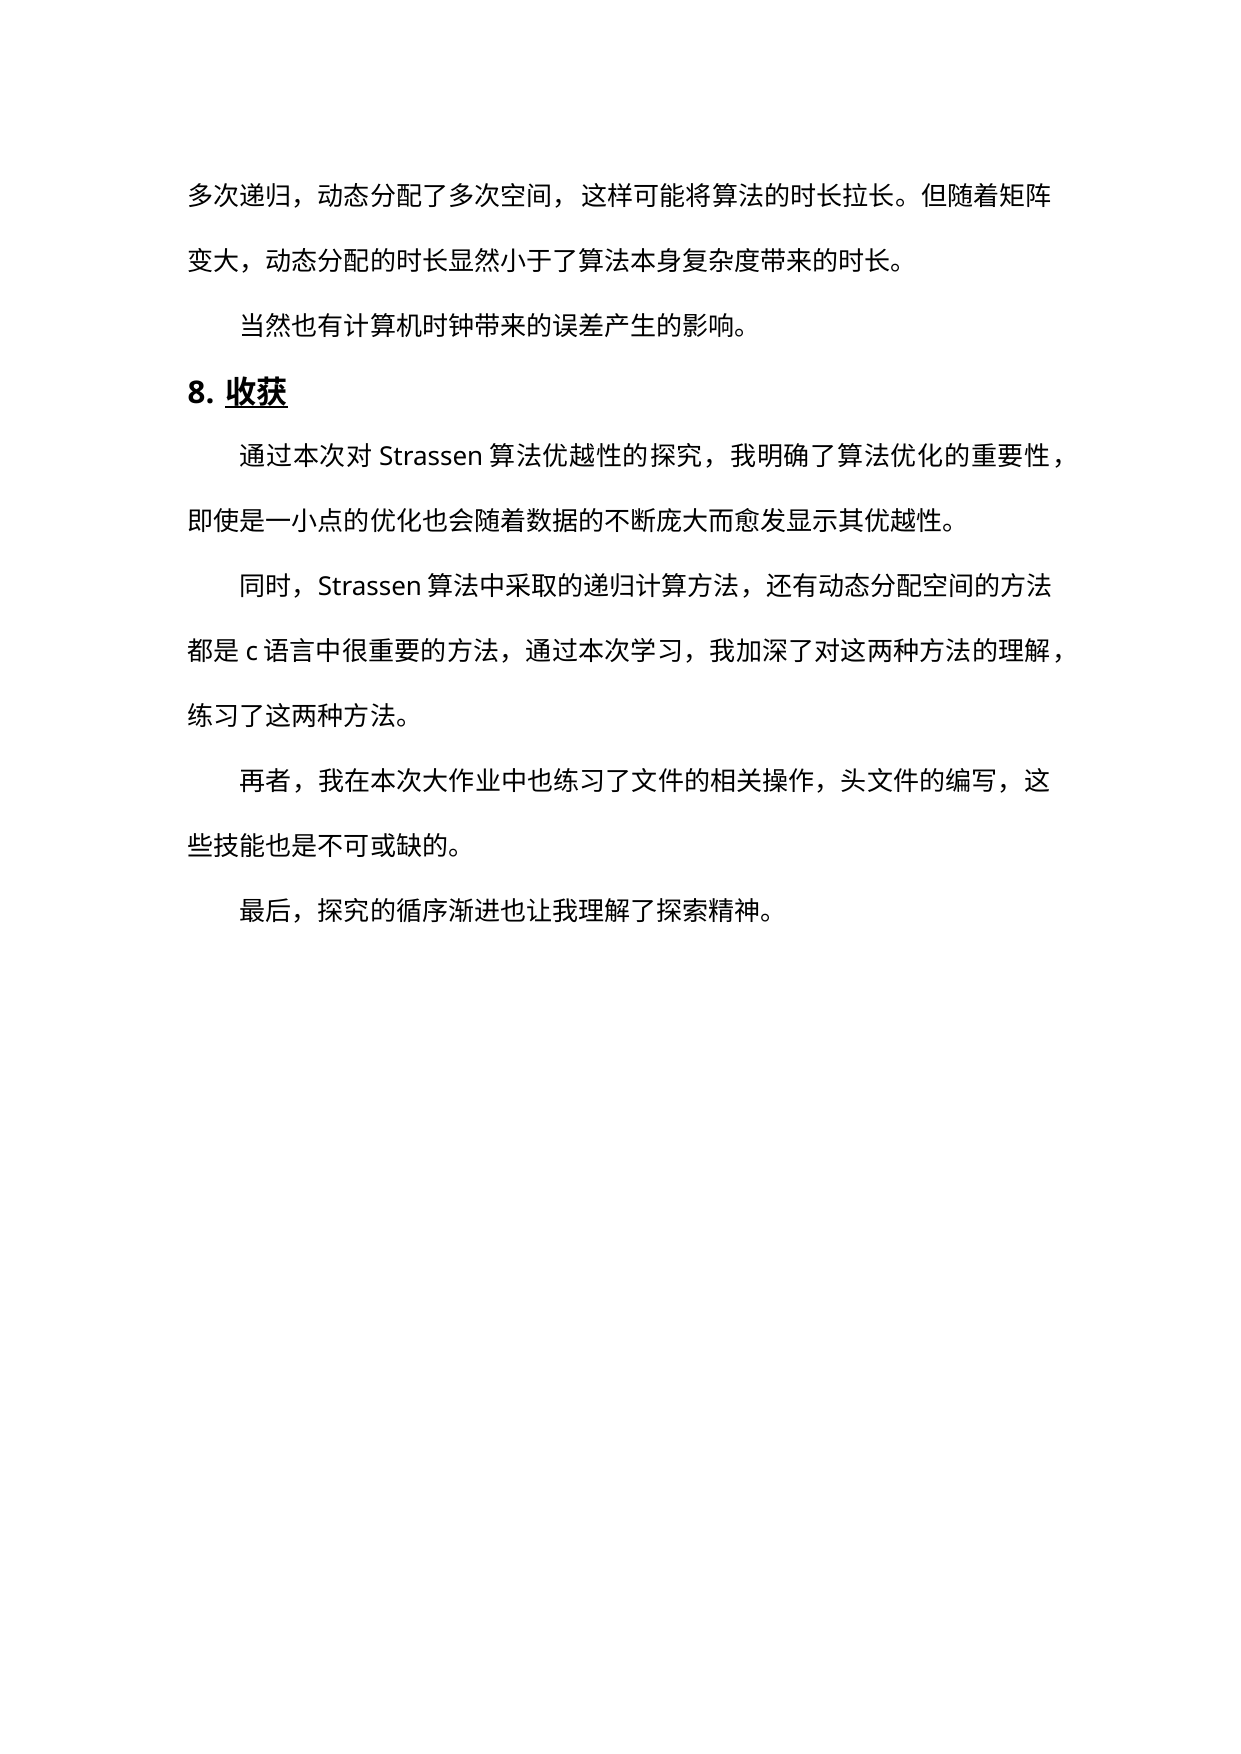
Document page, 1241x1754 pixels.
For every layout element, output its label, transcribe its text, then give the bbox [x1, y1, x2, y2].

text 同时，Strassen算法中采取的递归计算方法，还有动态分配空间的方法都是c语言中很重要的方法，通过本次学习，我加深了对这两种方法的理解，练习了这两种方法。 [187, 552, 1053, 747]
text 通过本次对Strassen算法优越性的探究，我明确了算法优化的重要性，即使是一小点的优化也会随着数据的不断庞大而愈发显示其优越性。 [187, 422, 1053, 552]
list 收获 [187, 357, 1053, 422]
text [187, 162, 1053, 292]
text 当然也有计算机时钟带来的误差产生的影响。 [187, 292, 1053, 357]
text 再者，我在本次大作业中也练习了文件的相关操作，头文件的编写，这些技能也是不可或缺的。 [187, 747, 1053, 877]
text 最后，探究的循序渐进也让我理解了探索精神。 [187, 877, 1053, 942]
